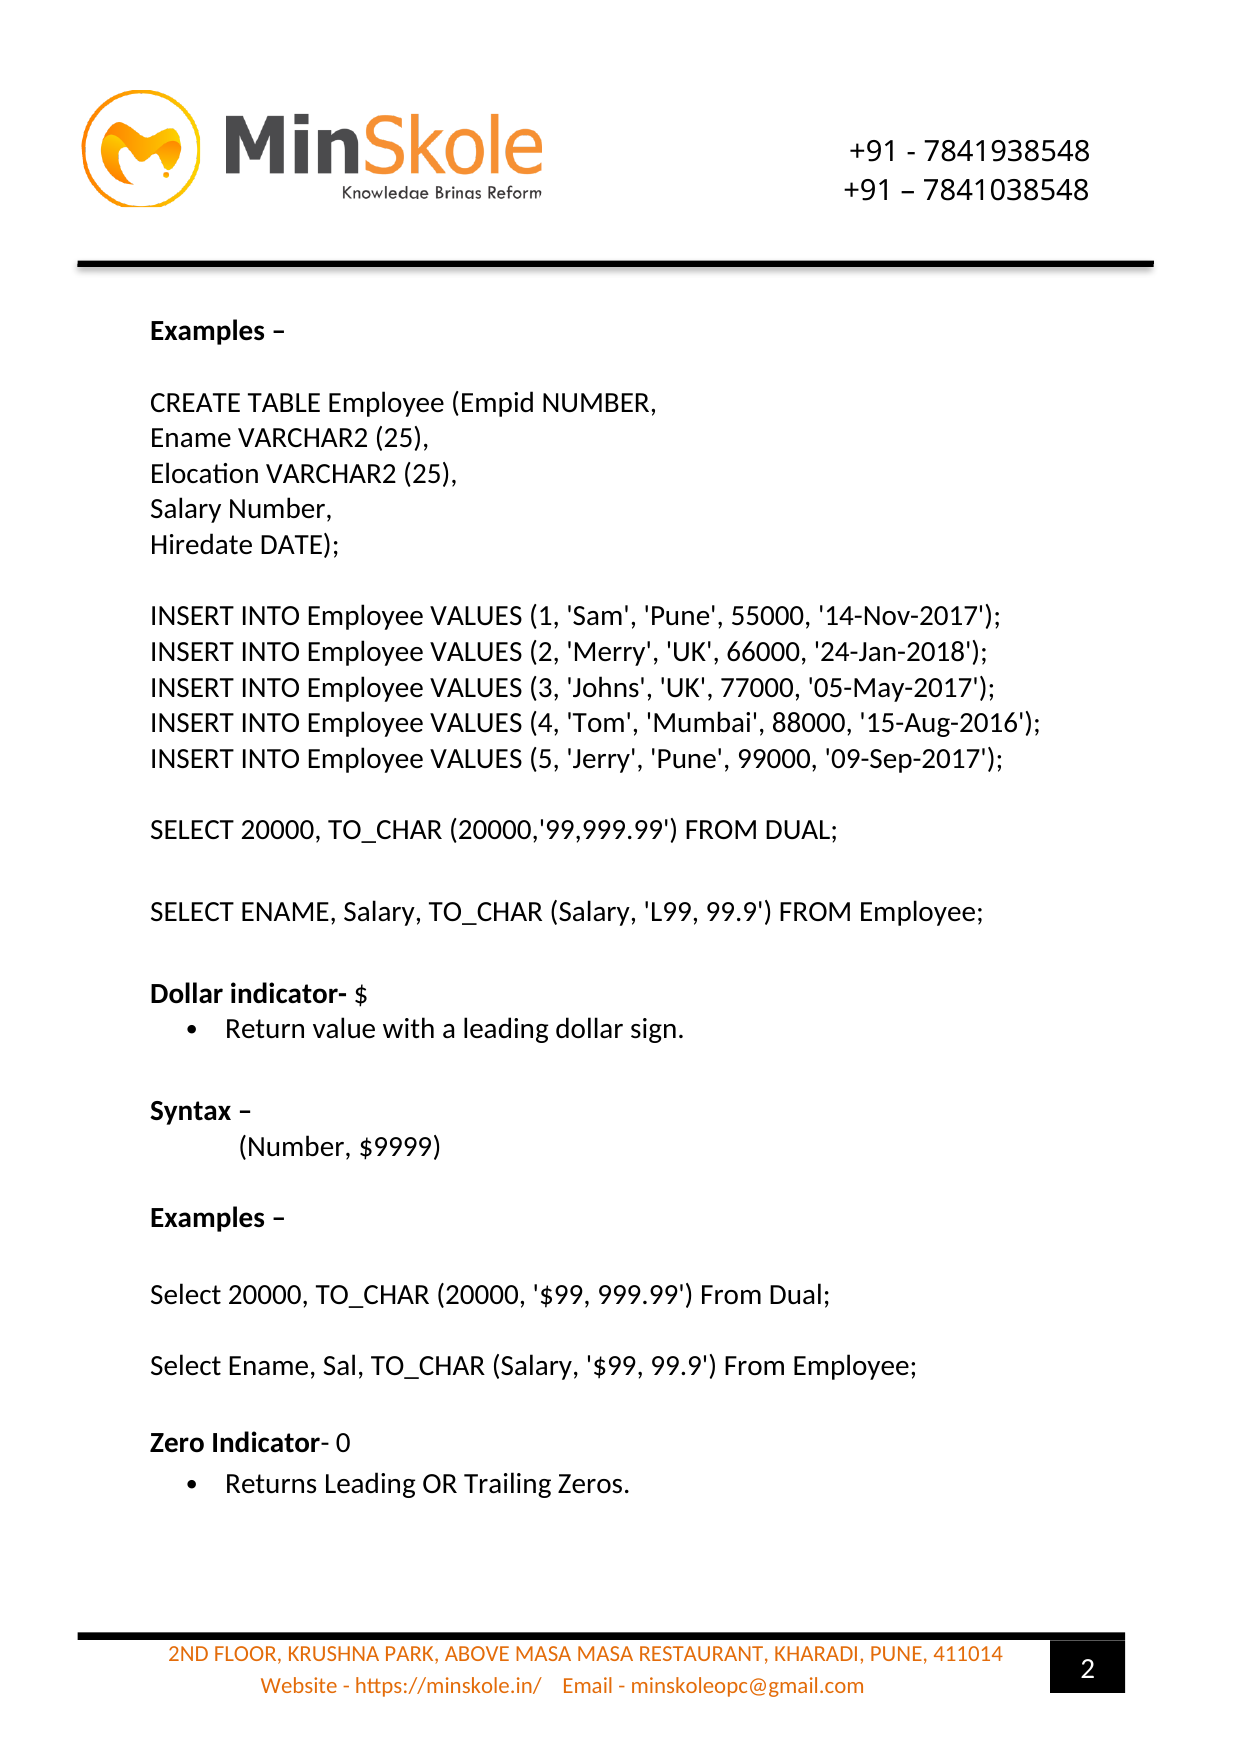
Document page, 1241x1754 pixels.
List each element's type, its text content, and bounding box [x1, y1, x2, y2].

text INSERT INTO Employee VALUES (3, 'Johns', 'UK', 77000, '05-May-2017'); [150, 669, 1165, 704]
list Return value with a leading dollar sign. [187, 1011, 1165, 1046]
text Examples – [150, 312, 1165, 348]
text INSERT INTO Employee VALUES (5, 'Jerry', 'Pune', 99000, '09-Sep-2017'); [150, 740, 1165, 776]
text Syntax – [150, 1092, 1165, 1128]
text Zero Indicator- 0 [150, 1424, 1165, 1459]
text CREATE TABLE Employee (Empid NUMBER, [150, 384, 1165, 419]
text INSERT INTO Employee VALUES (1, 'Sam', 'Pune', 55000, '14-Nov-2017'); [150, 597, 1165, 633]
text Ename VARCHAR2 (25), [150, 419, 1165, 455]
picture [226, 113, 542, 199]
text Select Ename, Sal, TO_CHAR (Salary, '$99, 99.9') From Employee; [150, 1347, 1165, 1383]
text INSERT INTO Employee VALUES (4, 'Tom', 'Mumbai', 88000, '15-Aug-2016'); [150, 704, 1165, 740]
text Select 20000, TO_CHAR (20000, '$99, 999.99') From Dual; [150, 1276, 1165, 1312]
text INSERT INTO Employee VALUES (2, 'Merry', 'UK', 66000, '24-Jan-2018'); [150, 633, 1165, 669]
text Examples – [150, 1199, 1165, 1235]
text Hiredate DATE); [150, 526, 1165, 562]
text Dollar indicator- $ [150, 975, 1165, 1011]
text Salary Number, [150, 491, 1165, 526]
text SELECT 20000, TO_CHAR (20000,'99,999.99') FROM DUAL; [150, 811, 1165, 847]
text SELECT ENAME, Salary, TO_CHAR (Salary, 'L99, 99.9') FROM Employee; [150, 893, 1165, 929]
list (Number, $9999) [150, 1128, 1090, 1164]
list Returns Leading OR Trailing Zeros. [187, 1465, 1165, 1500]
text Elocation VARCHAR2 (25), [150, 455, 1165, 491]
picture [81, 90, 200, 206]
